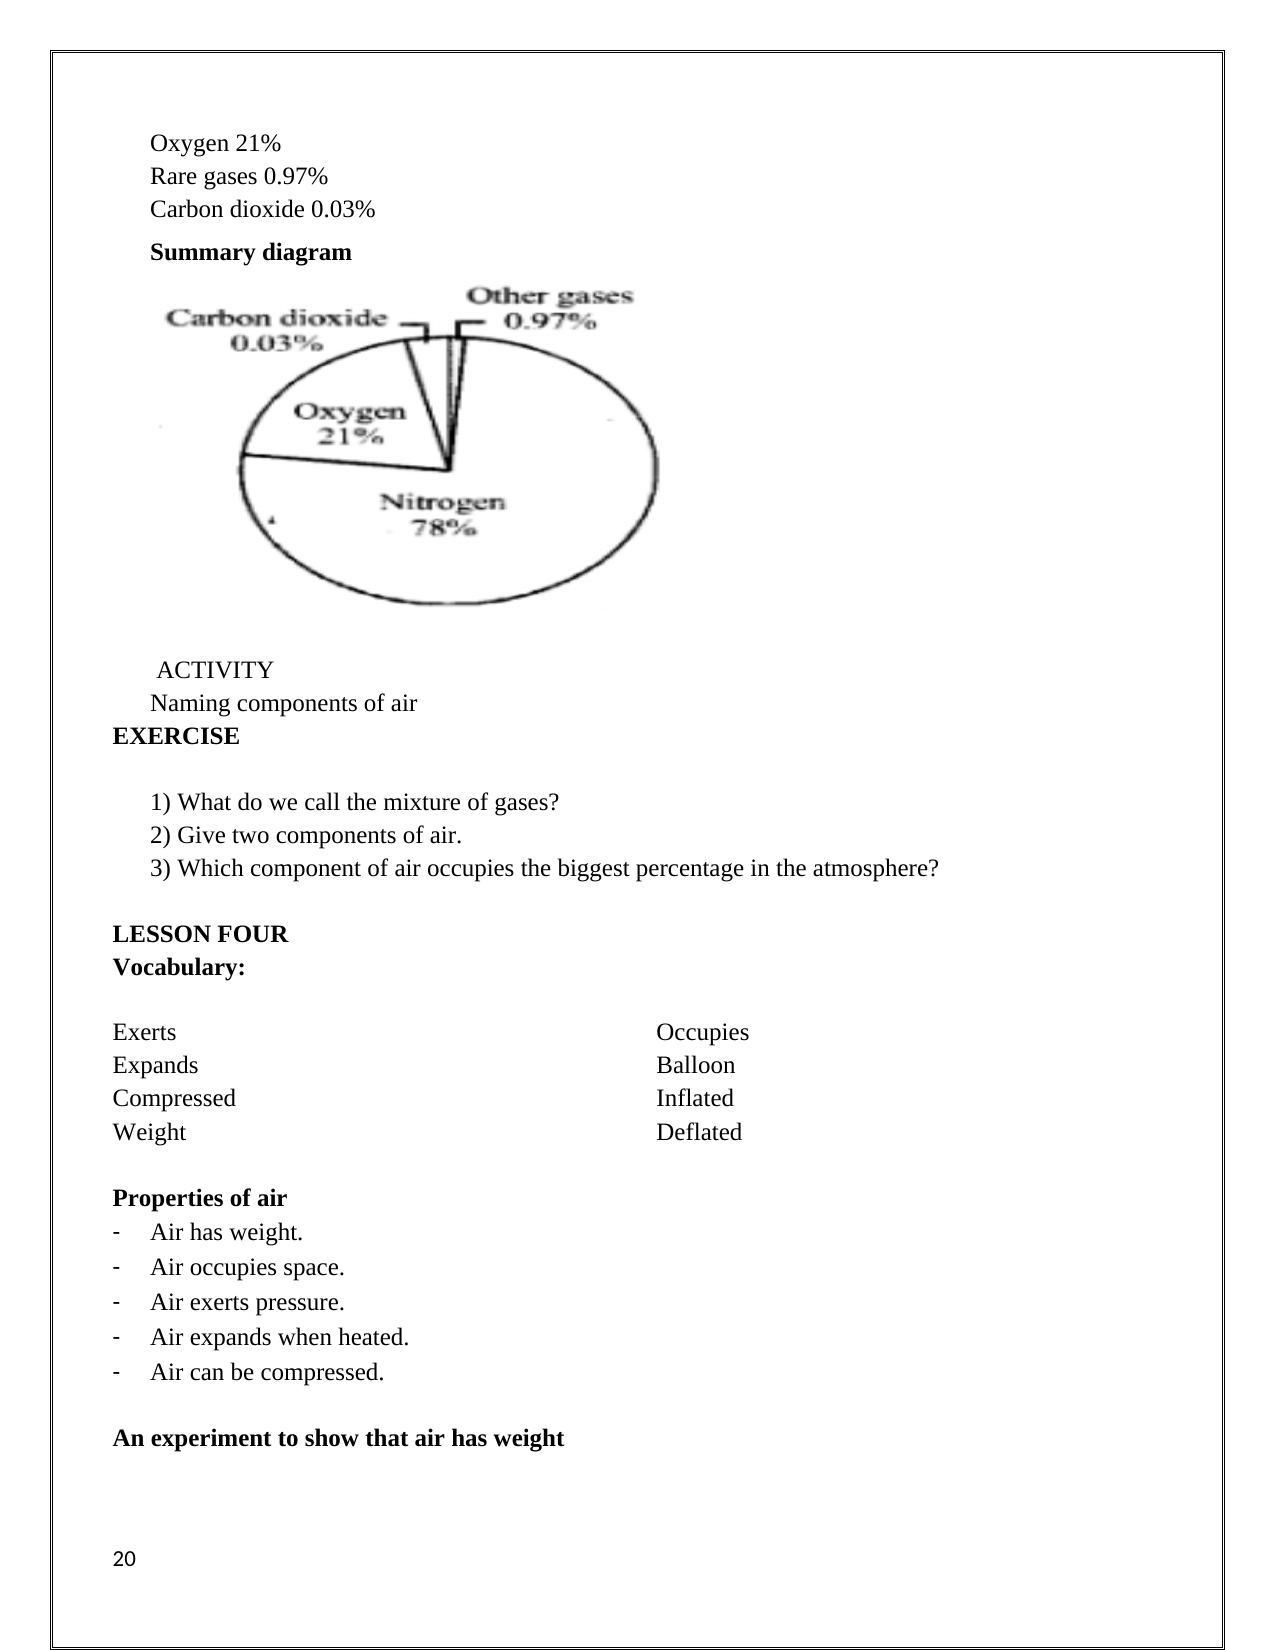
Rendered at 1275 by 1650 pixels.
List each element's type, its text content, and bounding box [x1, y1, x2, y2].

text Balloon [656, 1051, 1125, 1079]
text Oxygen 21% [150, 128, 1125, 156]
text Rare gases 0.97% [150, 161, 1125, 189]
text 3) Which component of air occupies the biggest percentage in the atmosphere? [150, 853, 1125, 882]
text 2) Give two components of air. [150, 820, 1125, 849]
text Summary diagram [150, 237, 1125, 266]
text Vocabulary: [112, 952, 1125, 981]
text Weight [112, 1117, 581, 1145]
text Inflated [656, 1083, 1125, 1112]
text Deflated [656, 1117, 1125, 1145]
text EXERCISE [112, 721, 1125, 750]
text Occupies [656, 1017, 1125, 1046]
list Air has weight. [112, 1216, 1125, 1246]
text Naming components of air [150, 688, 1125, 717]
text Expands [112, 1051, 581, 1079]
list An experiment to show that air has weight [112, 1423, 1125, 1452]
text Carbon dioxide 0.03% [150, 194, 1125, 222]
text Properties of air [112, 1183, 1125, 1211]
text LESSON FOUR [112, 919, 1125, 948]
text ACTIVITY [150, 655, 1125, 684]
list Air exerts pressure. [112, 1286, 1125, 1316]
picture [150, 280, 679, 609]
text 1) What do we call the mixture of gases? [150, 787, 1125, 816]
text Exerts [112, 1017, 581, 1046]
text Compressed [112, 1083, 581, 1112]
list Air can be compressed. [112, 1356, 1125, 1386]
list Air expands when heated. [112, 1321, 1125, 1351]
list Air occupies space. [112, 1251, 1125, 1281]
